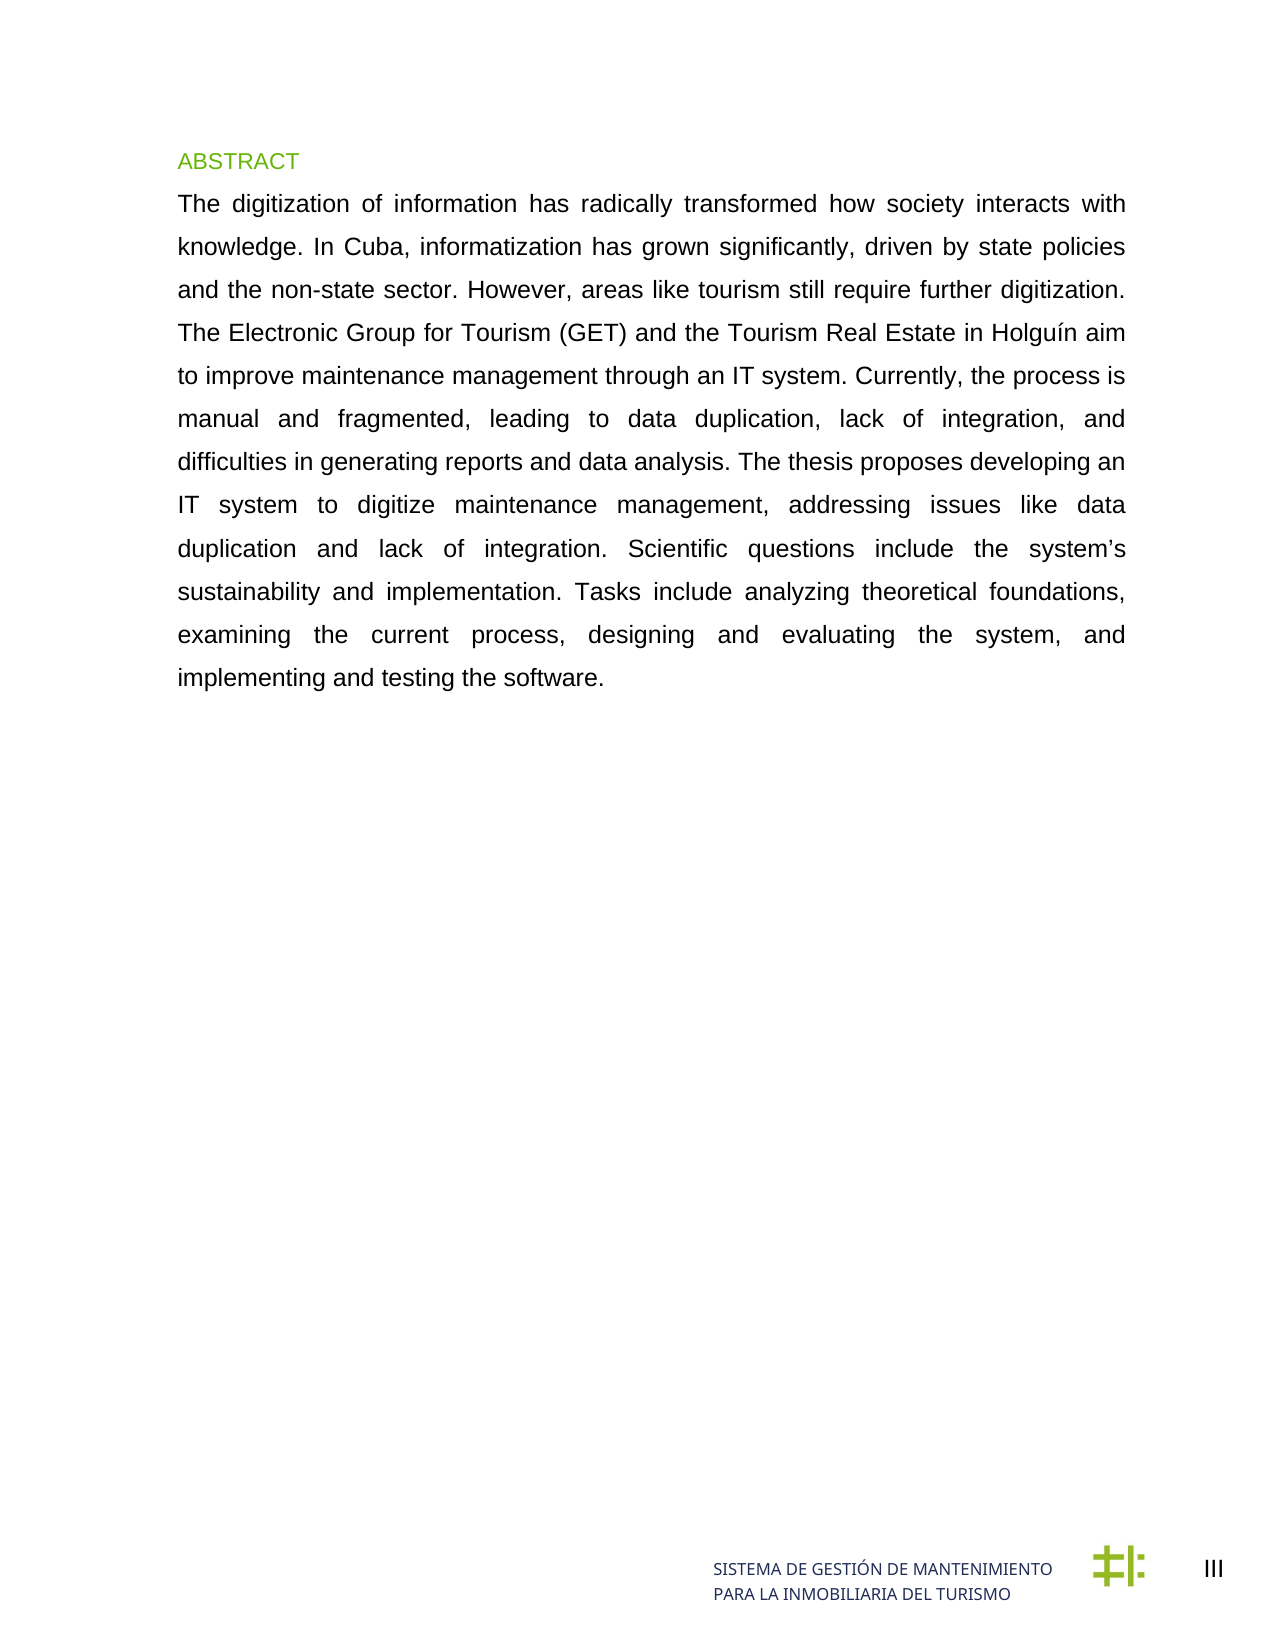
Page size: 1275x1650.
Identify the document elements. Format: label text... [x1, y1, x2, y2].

text The digitization of information has radically transformed how society interacts with knowledge. In Cuba, informatization has grown significantly, driven by state policies and the non-state sector. However, areas like tourism still require further digitization. The Electronic Group for Tourism (GET) and the Tourism Real Estate in Holguín aim to improve maintenance management through an IT system. Currently, the process is manual and fragmented, leading to data duplication, lack of integration, and difficulties in generating reports and data analysis. The thesis proposes developing an IT system to digitize maintenance management, addressing issues like data duplication and lack of integration. Scientific questions include the system’s sustainability and implementation. Tasks include analyzing theoretical foundations, examining the current process, designing and evaluating the system, and implementing and testing the software. [177, 189, 1127, 692]
text ABSTRACT [177, 148, 1127, 174]
picture [1086, 1540, 1157, 1596]
